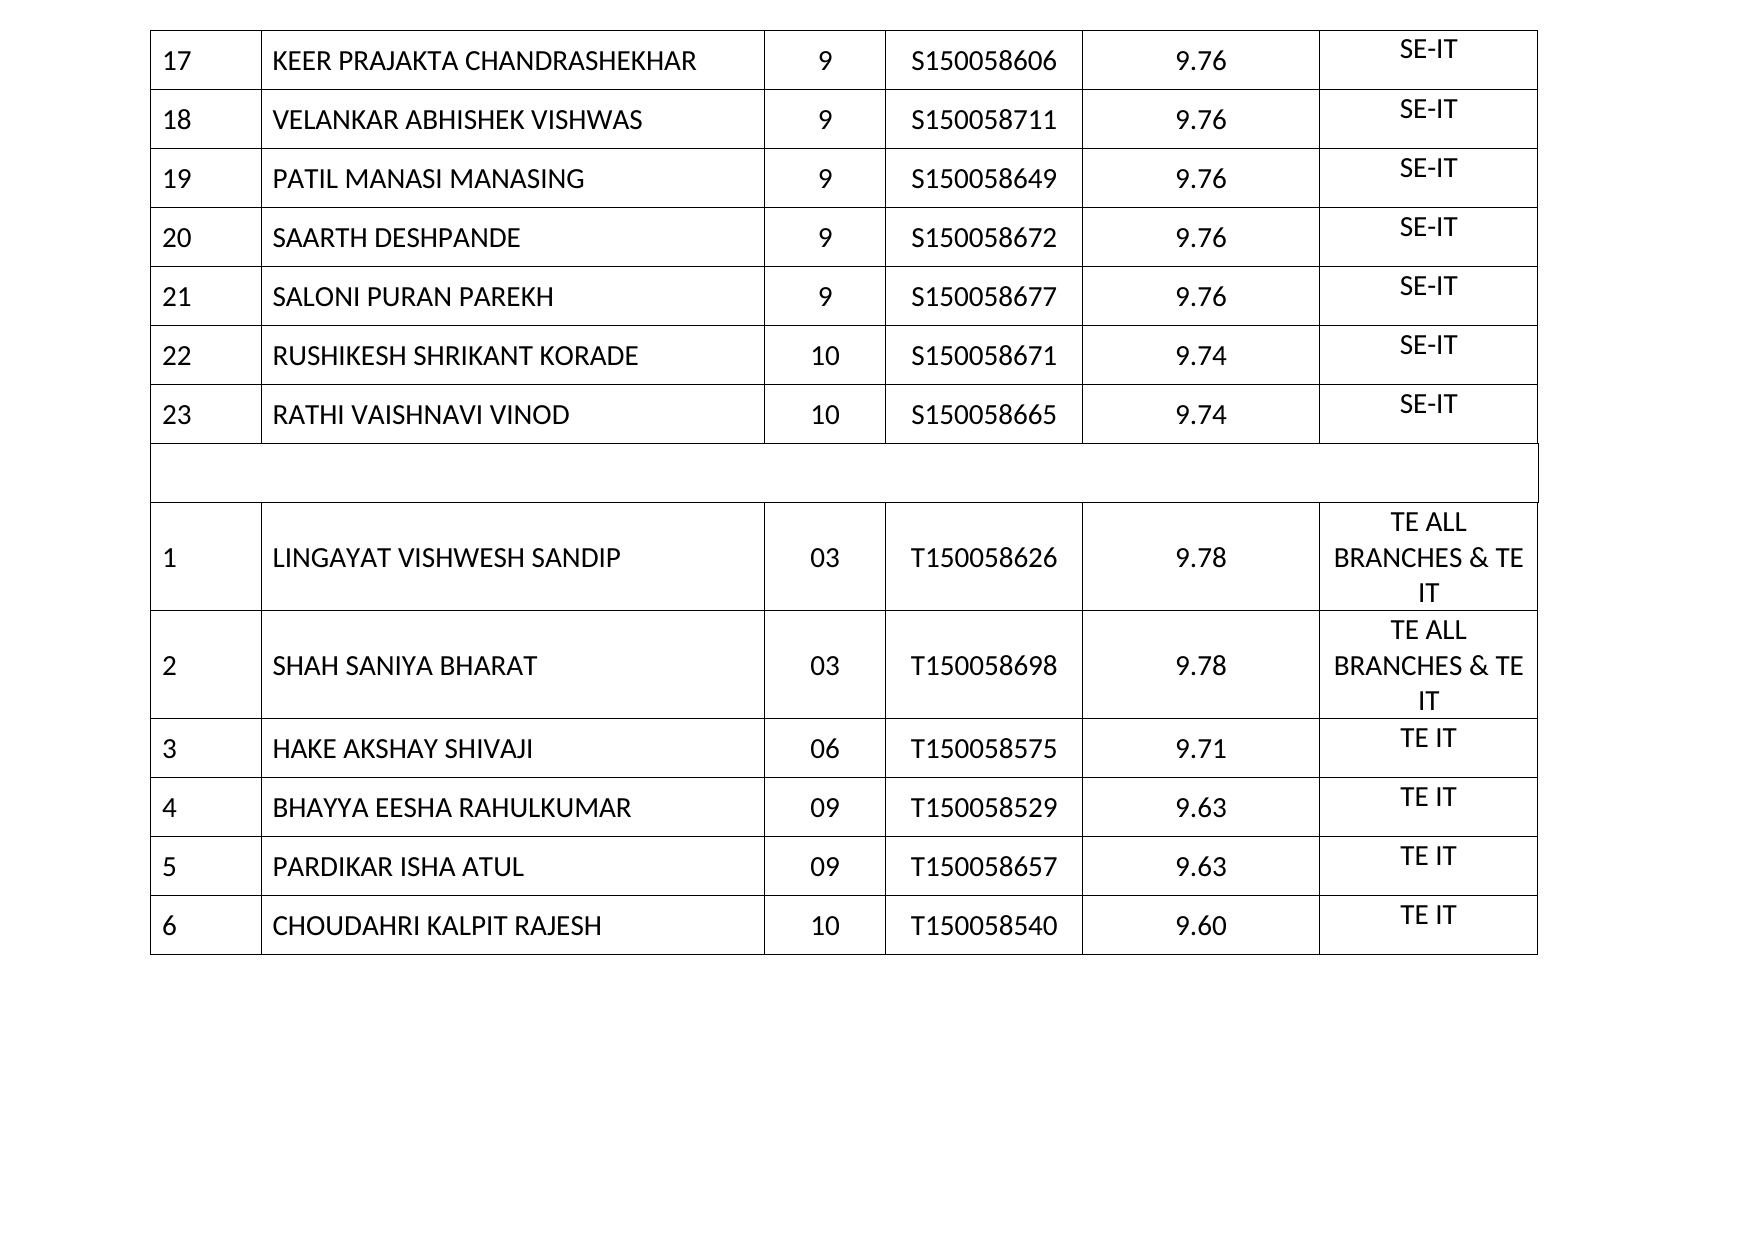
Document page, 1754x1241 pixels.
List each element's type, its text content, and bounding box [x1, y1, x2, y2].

table_cell TE ALL BRANCHES & TE IT [1320, 611, 1537, 718]
table_cell 06 [765, 719, 885, 777]
table_cell TE IT [1320, 778, 1537, 836]
table_cell 3 [151, 719, 261, 777]
table_cell SHAH SANIYA BHARAT [262, 611, 764, 718]
table_cell S150058606 [886, 31, 1082, 89]
table_cell TE ALL BRANCHES & TE IT [1320, 503, 1537, 610]
table_cell 10 [765, 896, 885, 954]
table_cell 10 [765, 385, 885, 443]
table_cell 21 [151, 267, 261, 325]
table_cell 9.74 [1083, 326, 1319, 384]
table_cell VELANKAR ABHISHEK VISHWAS [262, 90, 764, 148]
table_cell PATIL MANASI MANASING [262, 149, 764, 207]
table_cell T150058626 [886, 503, 1082, 610]
table_cell RATHI VAISHNAVI VINOD [262, 385, 764, 443]
table_cell 9.78 [1083, 503, 1319, 610]
table_cell 9.74 [1083, 385, 1319, 443]
table_cell 9.76 [1083, 90, 1319, 148]
table_cell S150058677 [886, 267, 1082, 325]
table_cell 03 [765, 503, 885, 610]
table_cell T150058698 [886, 611, 1082, 718]
table_cell CHOUDAHRI KALPIT RAJESH [262, 896, 764, 954]
table_cell T150058575 [886, 719, 1082, 777]
table_cell KEER PRAJAKTA CHANDRASHEKHAR [262, 31, 764, 89]
table_cell S150058672 [886, 208, 1082, 266]
table_cell 20 [151, 208, 261, 266]
table_cell S150058649 [886, 149, 1082, 207]
table_cell 9.60 [1083, 896, 1319, 954]
table_cell SE-IT [1320, 326, 1537, 384]
table_cell T150058657 [886, 837, 1082, 895]
table_cell 9.76 [1083, 208, 1319, 266]
table_cell 09 [765, 837, 885, 895]
table_cell SE-IT [1320, 31, 1537, 89]
table_cell 9 [765, 149, 885, 207]
table_cell 09 [765, 778, 885, 836]
table_cell 6 [151, 896, 261, 954]
table_cell 9.71 [1083, 719, 1319, 777]
table_cell 9 [765, 31, 885, 89]
table_cell 17 [151, 31, 261, 89]
table_cell LINGAYAT VISHWESH SANDIP [262, 503, 764, 610]
table_cell 9 [765, 208, 885, 266]
table_cell 19 [151, 149, 261, 207]
table_cell SE-IT [1320, 208, 1537, 266]
table_cell 23 [151, 385, 261, 443]
table_cell HAKE AKSHAY SHIVAJI [262, 719, 764, 777]
table_cell SE-IT [1320, 90, 1537, 148]
table_cell S150058671 [886, 326, 1082, 384]
table_cell 9.76 [1083, 267, 1319, 325]
table_cell 9 [765, 90, 885, 148]
table_cell TE IT [1320, 719, 1537, 777]
table_cell 4 [151, 778, 261, 836]
table_cell 9 [765, 267, 885, 325]
table_cell T150058529 [886, 778, 1082, 836]
table_cell PARDIKAR ISHA ATUL [262, 837, 764, 895]
table_cell SE-IT [1320, 385, 1537, 443]
table_cell 9.63 [1083, 778, 1319, 836]
table_cell 9.76 [1083, 149, 1319, 207]
table_cell SE-IT [1320, 149, 1537, 207]
table_cell 03 [765, 611, 885, 718]
table_cell SAARTH DESHPANDE [262, 208, 764, 266]
table_cell BHAYYA EESHA RAHULKUMAR [262, 778, 764, 836]
table_cell 22 [151, 326, 261, 384]
table_cell S150058665 [886, 385, 1082, 443]
table_cell 1 [151, 503, 261, 610]
table_cell SALONI PURAN PAREKH [262, 267, 764, 325]
table_cell 9.63 [1083, 837, 1319, 895]
table_cell 5 [151, 837, 261, 895]
table_cell 18 [151, 90, 261, 148]
table_cell [151, 444, 1538, 502]
table_cell 9.78 [1083, 611, 1319, 718]
table_cell 10 [765, 326, 885, 384]
table_cell S150058711 [886, 90, 1082, 148]
table_cell 2 [151, 611, 261, 718]
table_cell RUSHIKESH SHRIKANT KORADE [262, 326, 764, 384]
table_cell TE IT [1320, 837, 1537, 895]
table_cell SE-IT [1320, 267, 1537, 325]
table_cell T150058540 [886, 896, 1082, 954]
table_cell 9.76 [1083, 31, 1319, 89]
table_cell TE IT [1320, 896, 1537, 954]
